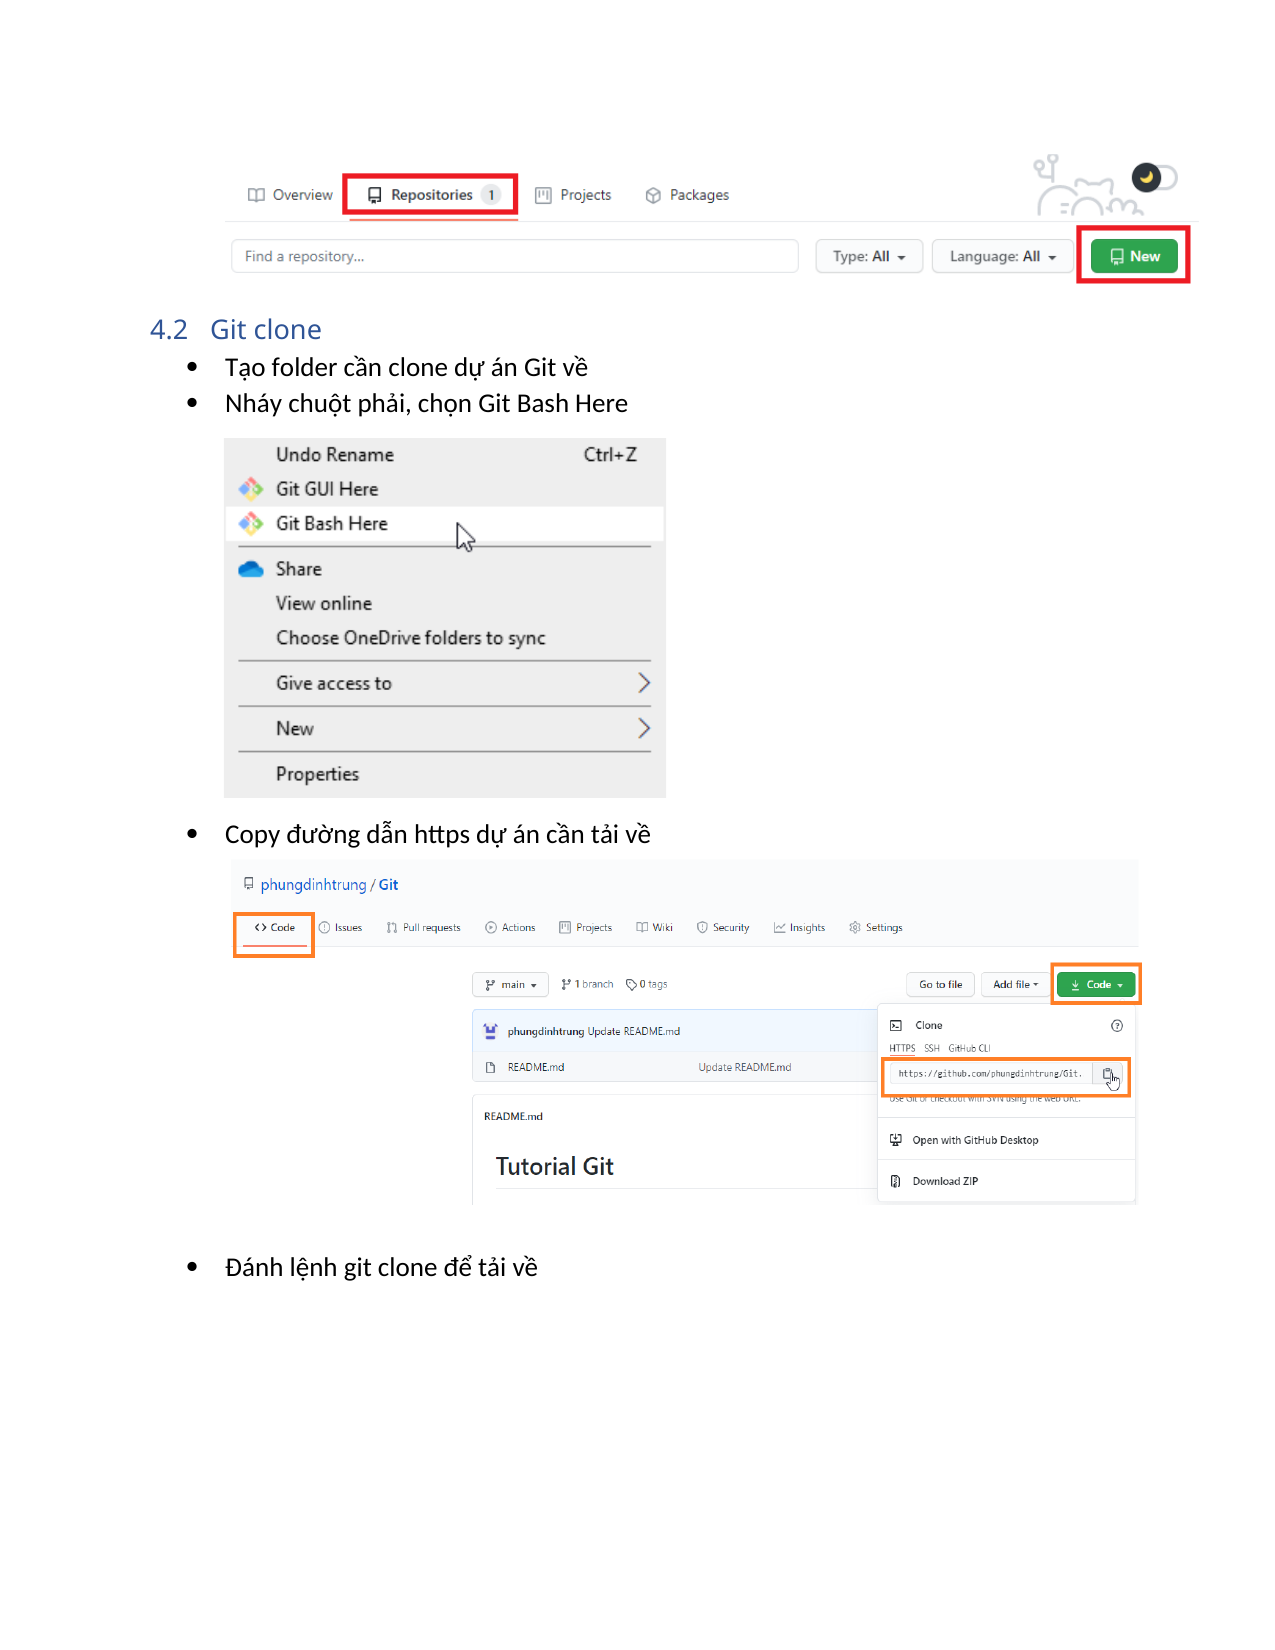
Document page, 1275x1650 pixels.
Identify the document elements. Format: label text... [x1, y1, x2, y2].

picture [225, 852, 1144, 1212]
list Copy đường dẫn https dự án cần tải về [187, 817, 1125, 850]
subtitle Git clone [150, 311, 1125, 347]
list Tạo folder cần clone dự án Git về [187, 350, 1125, 383]
picture [223, 438, 667, 798]
picture [225, 150, 1200, 292]
list Nháy chuột phải, chọn Git Bash Here [187, 386, 1125, 419]
list Đánh lệnh git clone để tải về [187, 1250, 1125, 1283]
